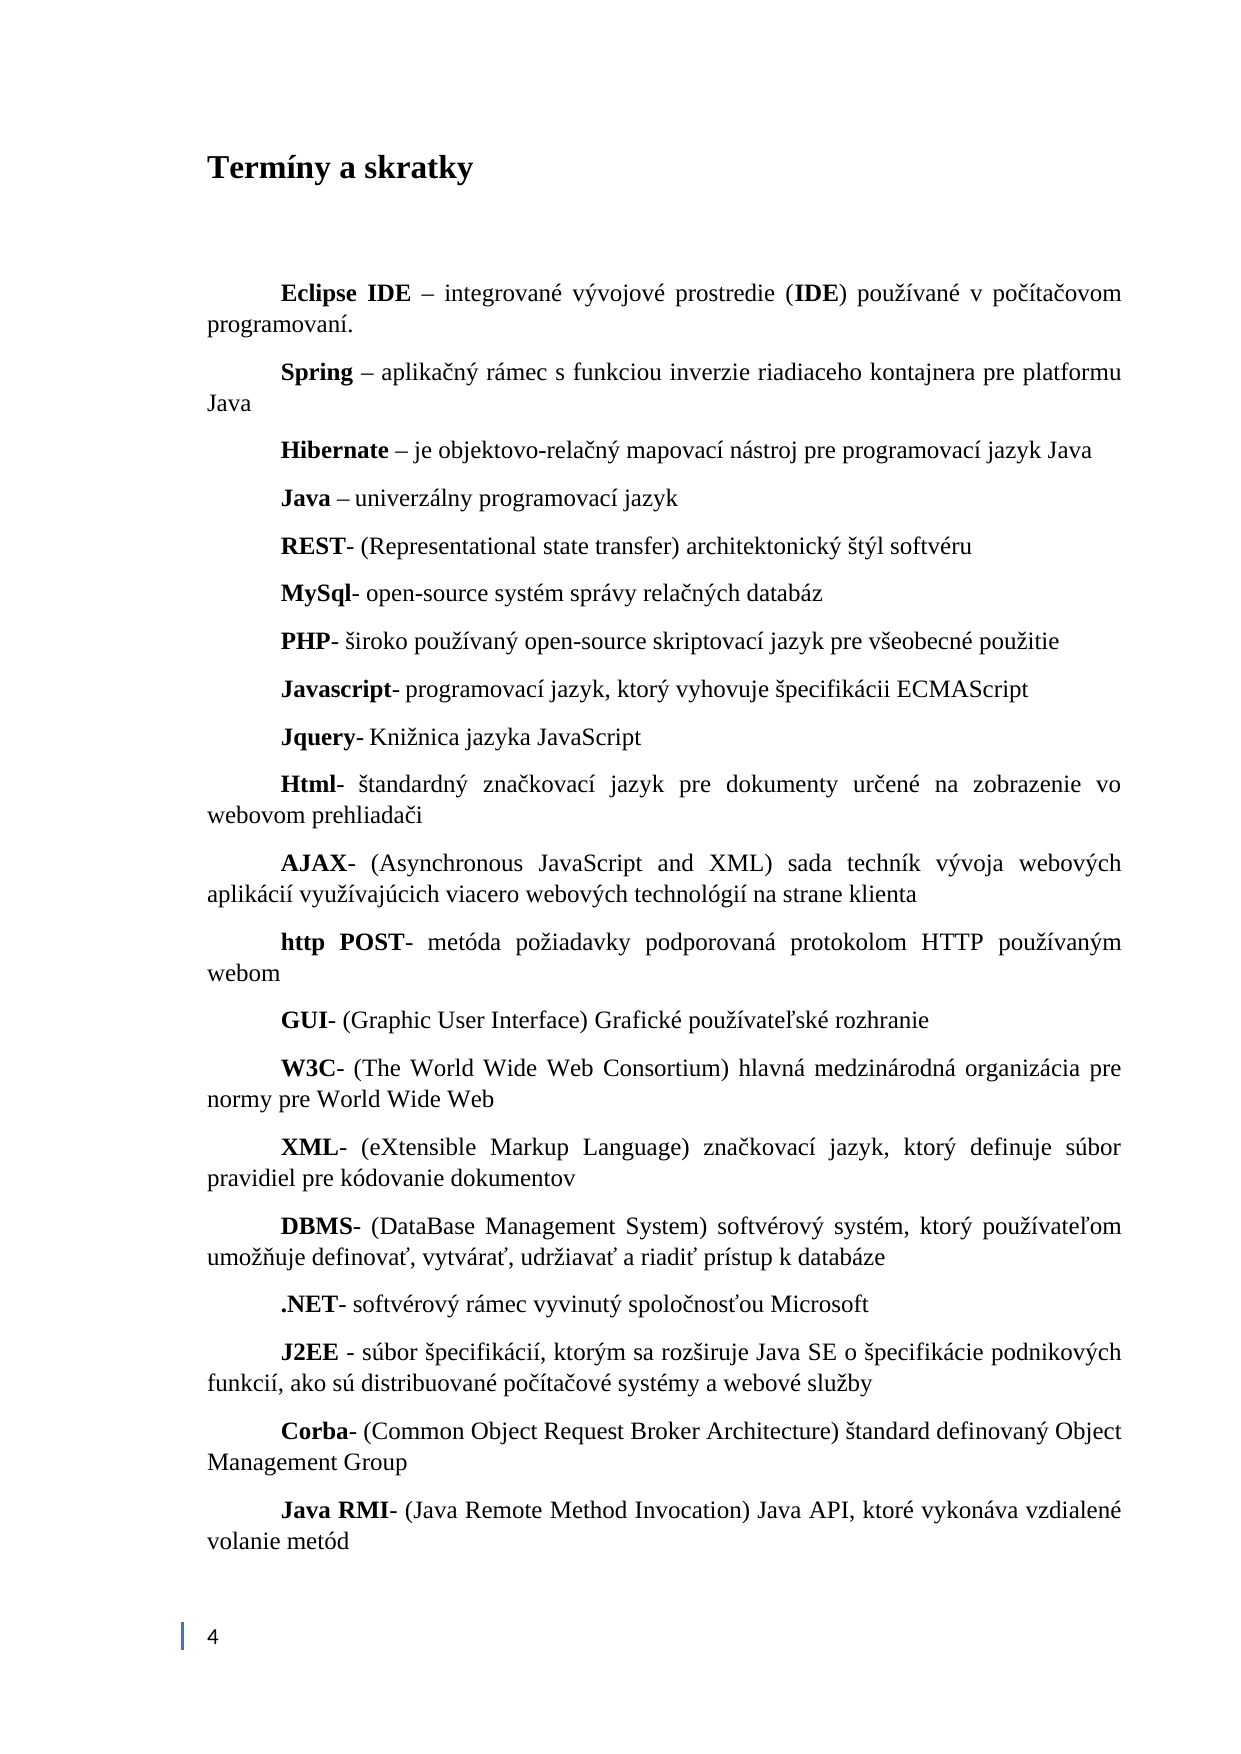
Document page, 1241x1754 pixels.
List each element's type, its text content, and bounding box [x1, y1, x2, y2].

text .NET- softvérový rámec vyvinutý spoločnosťou Microsoft [207, 1289, 1122, 1318]
text Eclipse IDE – integrované vývojové prostredie (IDE) používané v počítačovom programovaní. [207, 278, 1122, 338]
text Hibernate – je objektovo-relačný mapovací nástroj pre programovací jazyk Java [207, 435, 1122, 464]
text W3C- (The World Wide Web Consortium) hlavná medzinárodná organizácia pre normy pre World Wide Web [207, 1053, 1122, 1113]
subtitle Termíny a skratky [207, 148, 1122, 186]
text Spring – aplikačný rámec s funkciou inverzie riadiaceho kontajnera pre platformu Java [207, 357, 1122, 416]
text Corba- (Common Object Request Broker Architecture) štandard definovaný Object Management Group [207, 1416, 1122, 1476]
text Jquery- Knižnica jazyka JavaScript [207, 722, 1122, 750]
text http POST- metóda požiadavky podporovaná protokolom HTTP používaným webom [207, 927, 1122, 987]
text REST- (Representational state transfer) architektonický štýl softvéru [207, 531, 1122, 559]
text Javascript- programovací jazyk, ktorý vyhovuje špecifikácii ECMAScript [207, 674, 1122, 703]
text MySql- open-source systém správy relačných databáz [207, 578, 1122, 607]
text Java RMI- (Java Remote Method Invocation) Java API, ktoré vykonáva vzdialené volanie metód [207, 1495, 1122, 1554]
text GUI- (Graphic User Interface) Grafické používateľské rozhranie [207, 1006, 1122, 1034]
text PHP- široko používaný open-source skriptovací jazyk pre všeobecné použitie [207, 626, 1122, 655]
text DBMS- (DataBase Management System) softvérový systém, ktorý používateľom umožňuje definovať, vytvárať, udržiavať a riadiť prístup k databáze [207, 1211, 1122, 1271]
text Java – univerzálny programovací jazyk [207, 483, 1122, 512]
text XML- (eXtensible Markup Language) značkovací jazyk, ktorý definuje súbor pravidiel pre kódovanie dokumentov [207, 1132, 1122, 1192]
text J2EE - súbor špecifikácií, ktorým sa rozširuje Java SE o špecifikácie podnikových funkcií, ako sú distribuované počítačové systémy a webové služby [207, 1337, 1122, 1397]
text AJAX- (Asynchronous JavaScript and XML) sada techník vývoja webových aplikácií využívajúcich viacero webových technológií na strane klienta [207, 848, 1122, 908]
text Html- štandardný značkovací jazyk pre dokumenty určené na zobrazenie vo webovom prehliadači [207, 769, 1122, 829]
